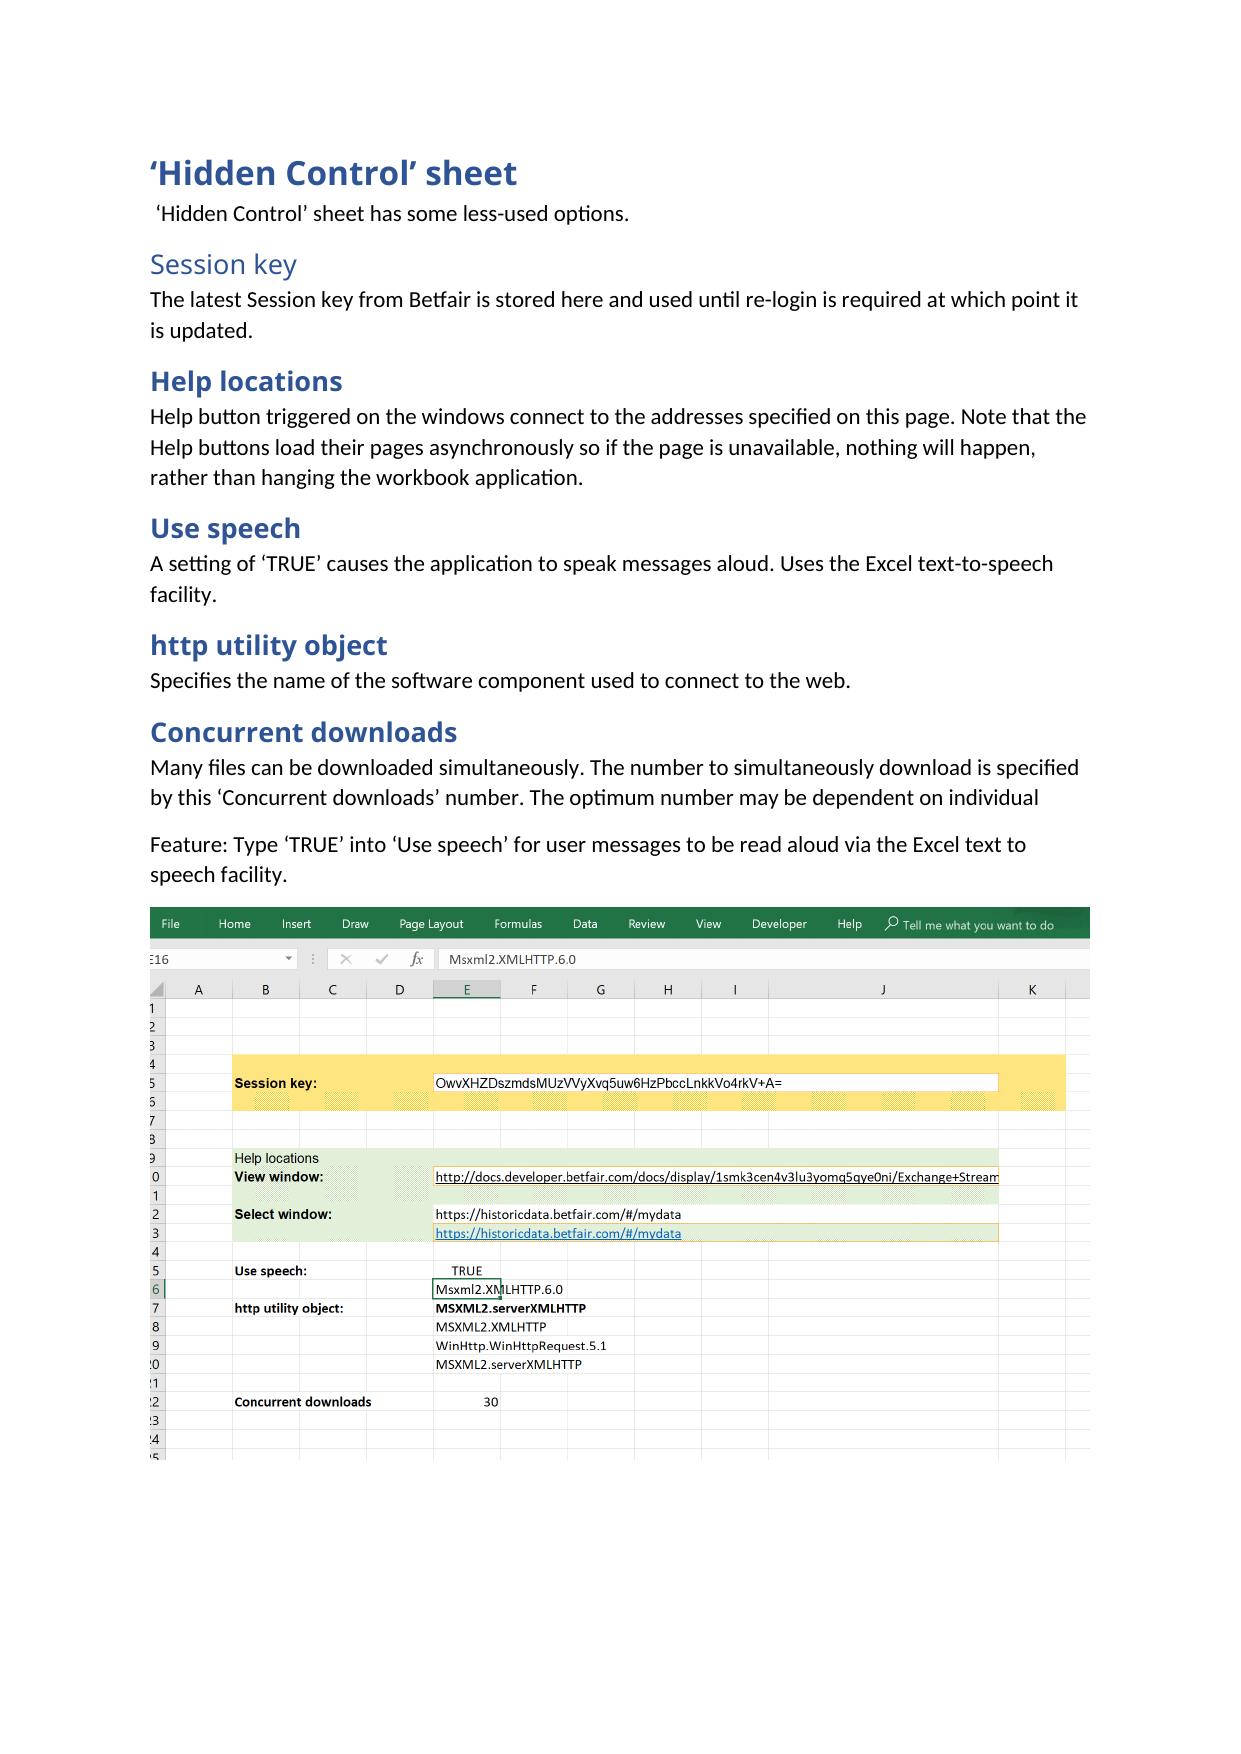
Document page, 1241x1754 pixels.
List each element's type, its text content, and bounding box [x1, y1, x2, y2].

subtitle http utility object [150, 627, 1090, 663]
text ‘Hidden Control’ sheet has some less-used options. [150, 199, 1090, 227]
text The latest Session key from Betfair is stored here and used until re-login is required at which point it is updated. [150, 286, 1090, 344]
text Feature: Type ‘TRUE’ into ‘Use speech’ for user messages to be read aloud via the Excel text to speech facility. [150, 830, 1090, 888]
subtitle Session key [150, 246, 1090, 283]
text Help button triggered on the windows connect to the addresses specified on this page. Note that the Help buttons load their pages asynchronously so if the page is unavailable, nothing will happen, rather than hanging the workbook application. [150, 402, 1090, 491]
subtitle ‘Hidden Control’ sheet [150, 150, 1090, 195]
subtitle Concurrent downloads [150, 713, 1090, 750]
subtitle Help locations [150, 363, 1090, 399]
text Specifies the name of the software component used to connect to the web. [150, 666, 1090, 694]
text Many files can be downloaded simultaneously. The number to simultaneously download is specified by this ‘Concurrent downloads’ number. The optimum number may be dependent on individual [150, 753, 1090, 811]
subtitle Use speech [150, 510, 1090, 547]
text A setting of ‘TRUE’ causes the application to speak messages aloud. Uses the Excel text-to-speech facility. [150, 549, 1090, 608]
picture [150, 907, 1090, 1460]
